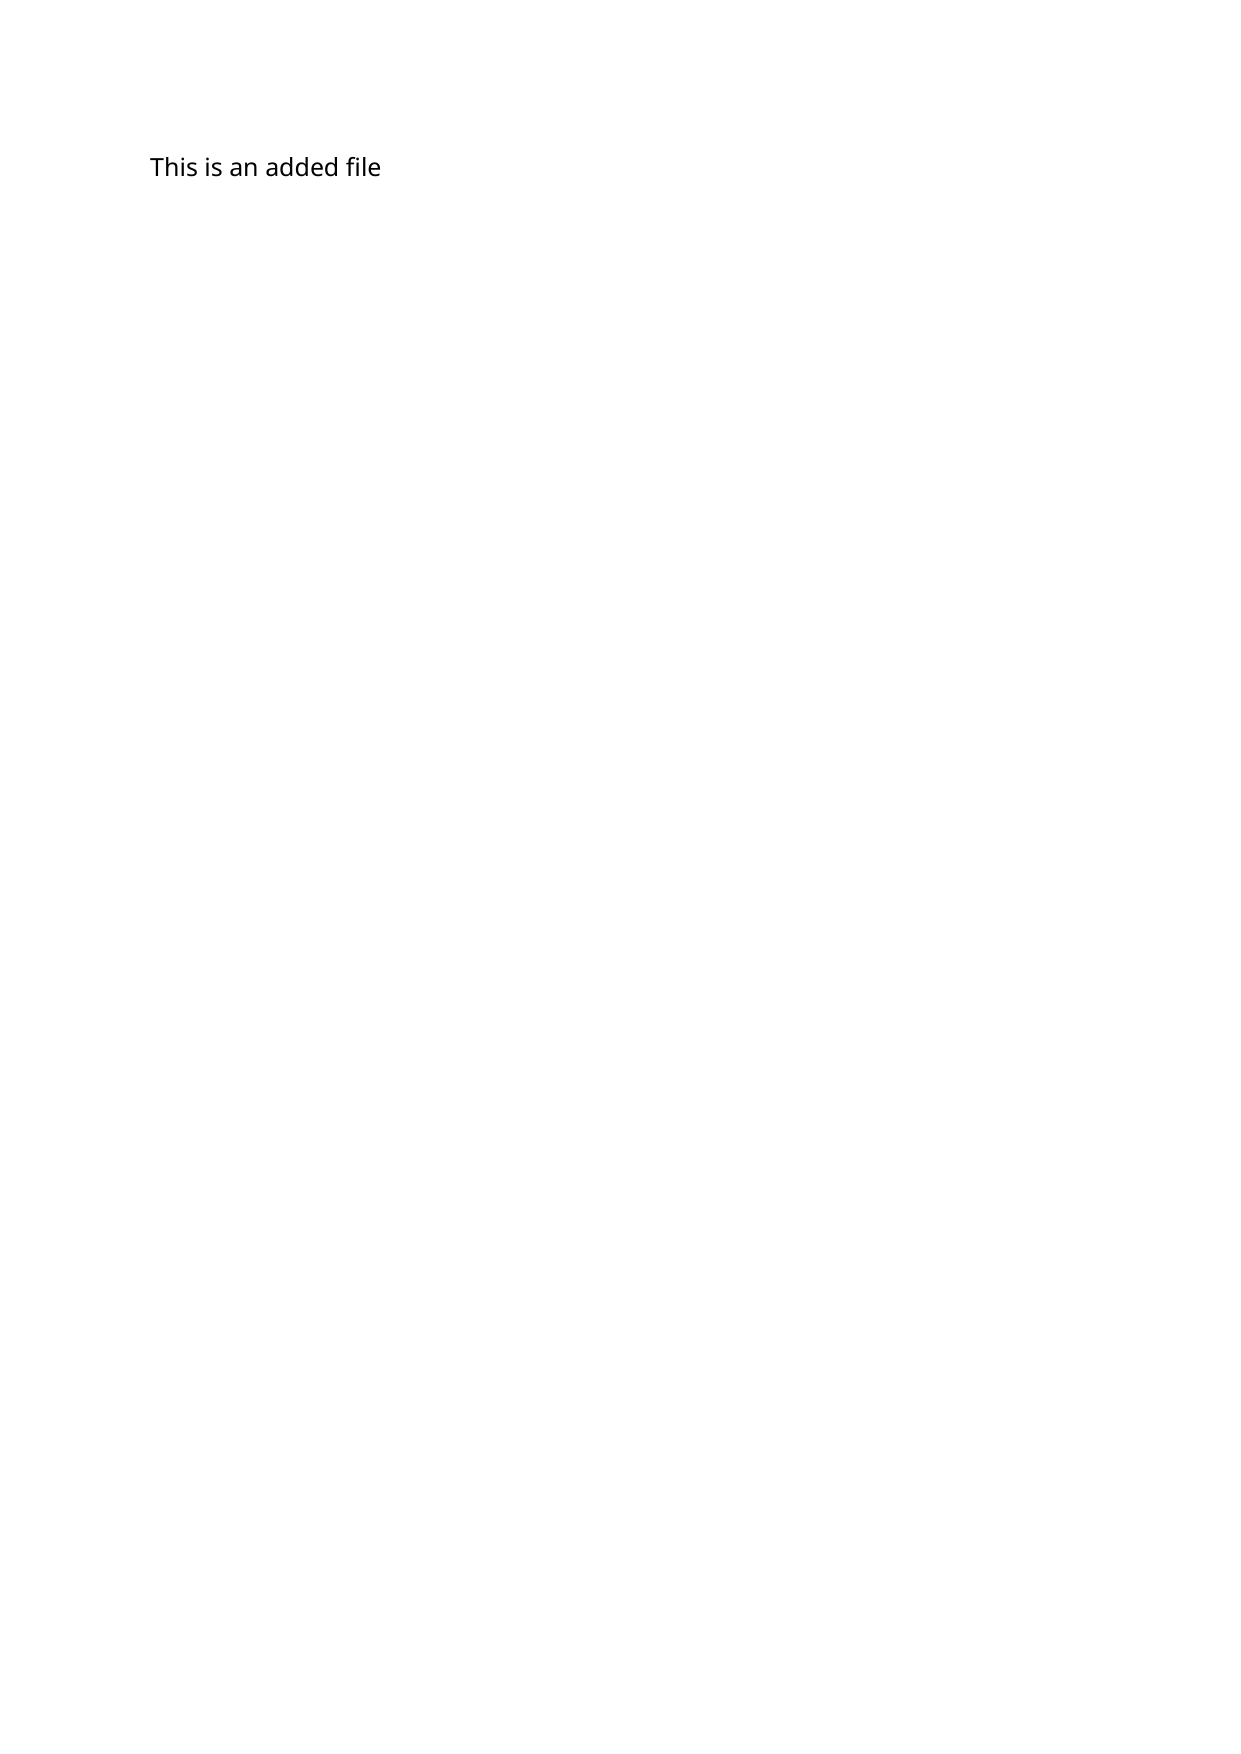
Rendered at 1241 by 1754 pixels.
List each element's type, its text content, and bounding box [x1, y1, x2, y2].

text This is an added file [150, 150, 1090, 184]
